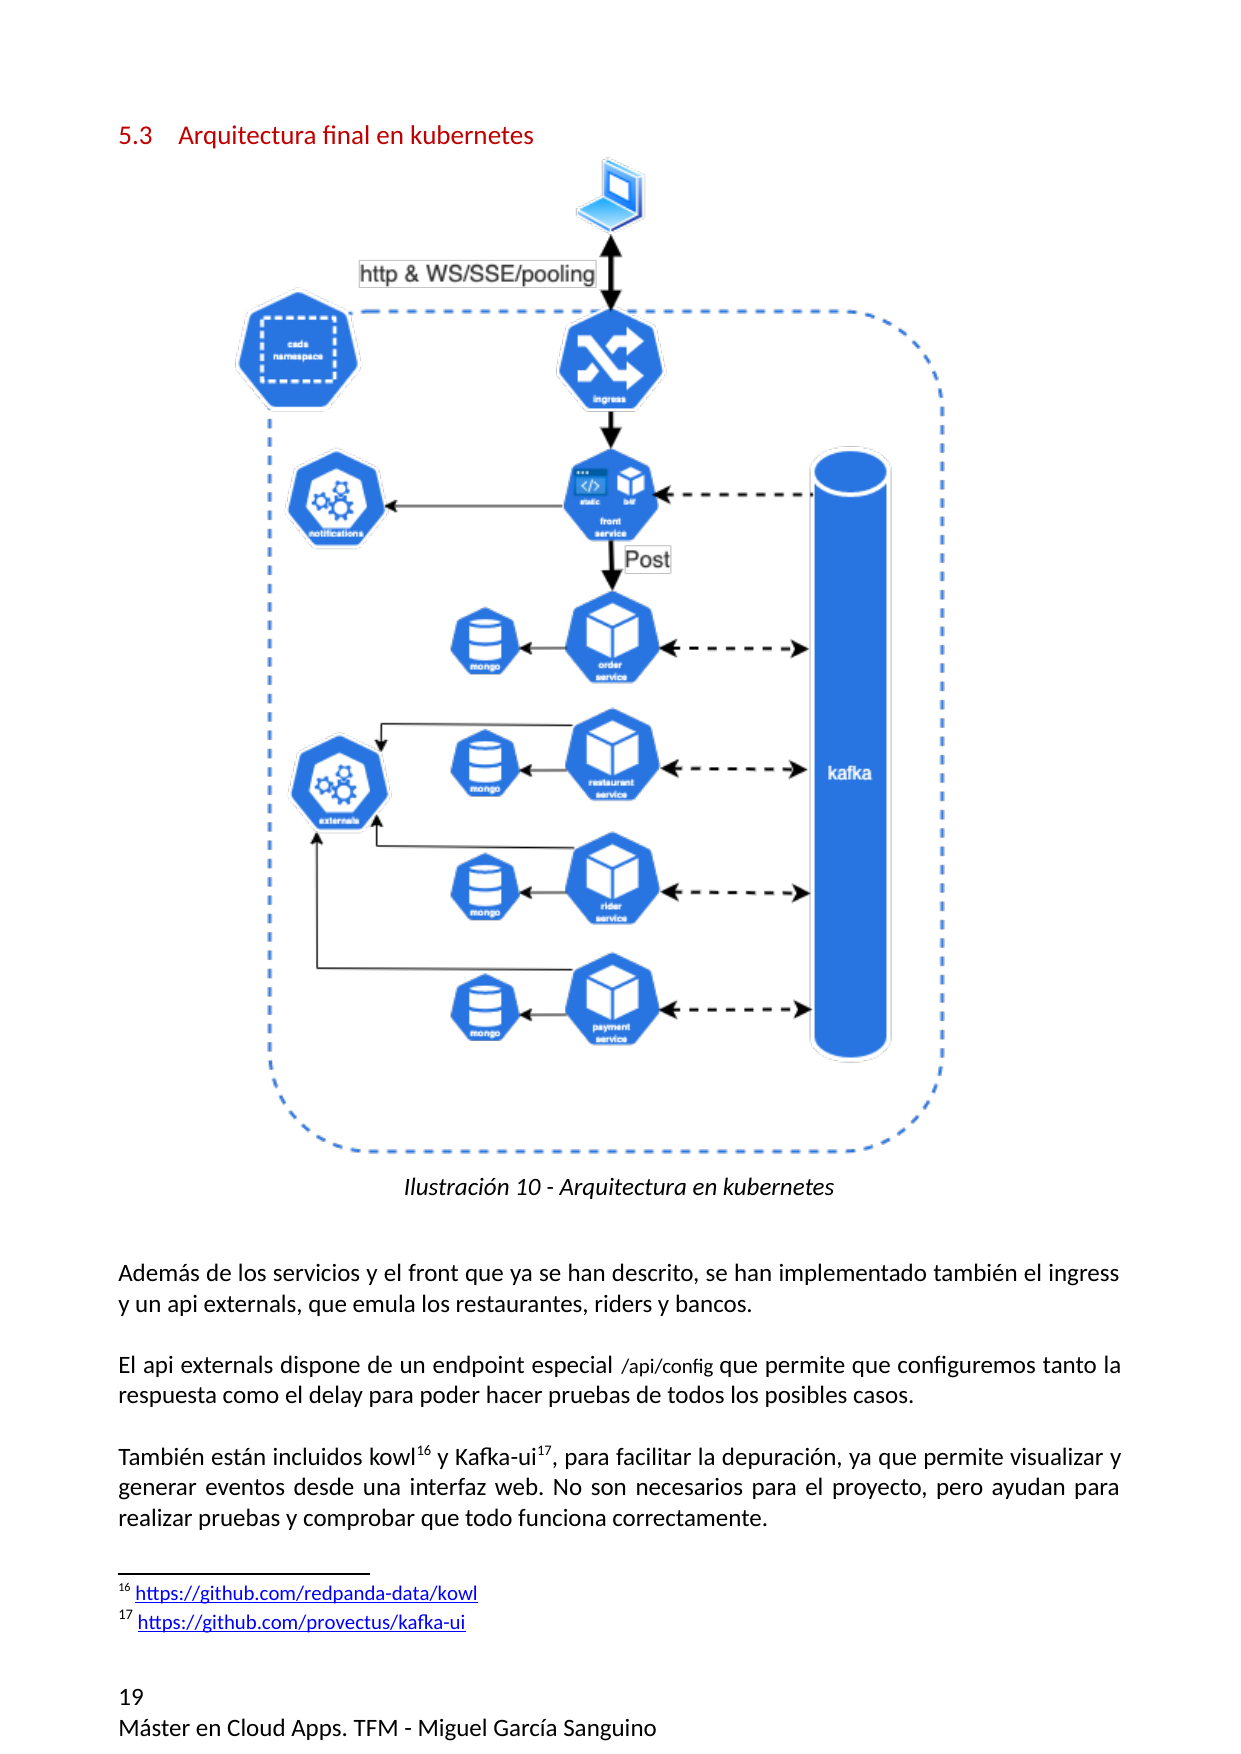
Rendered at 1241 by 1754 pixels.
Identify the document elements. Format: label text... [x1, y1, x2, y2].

picture [151, 151, 1090, 1159]
text Además de los servicios y el front que ya se han descrito, se han implementado también el ingress y un api externals, que emula los restaurantes, riders y bancos. [118, 1258, 1122, 1319]
text El api externals dispone de un endpoint especial /api/config que permite que configuremos tanto la respuesta como el delay para poder hacer pruebas de todos los posibles casos. [118, 1349, 1122, 1410]
subtitle Arquitectura final en kubernetes [118, 118, 1122, 151]
text También están incluidos kowl y Kafka-ui, para facilitar la depuración, ya que permite visualizar y generar eventos desde una interfaz web. No son necesarios para el proyecto, pero ayudan para realizar pruebas y comprobar que todo funciona correctamente. [118, 1441, 1122, 1532]
text Ilustración 10 - Arquitectura en kubernetes [118, 1172, 1122, 1202]
